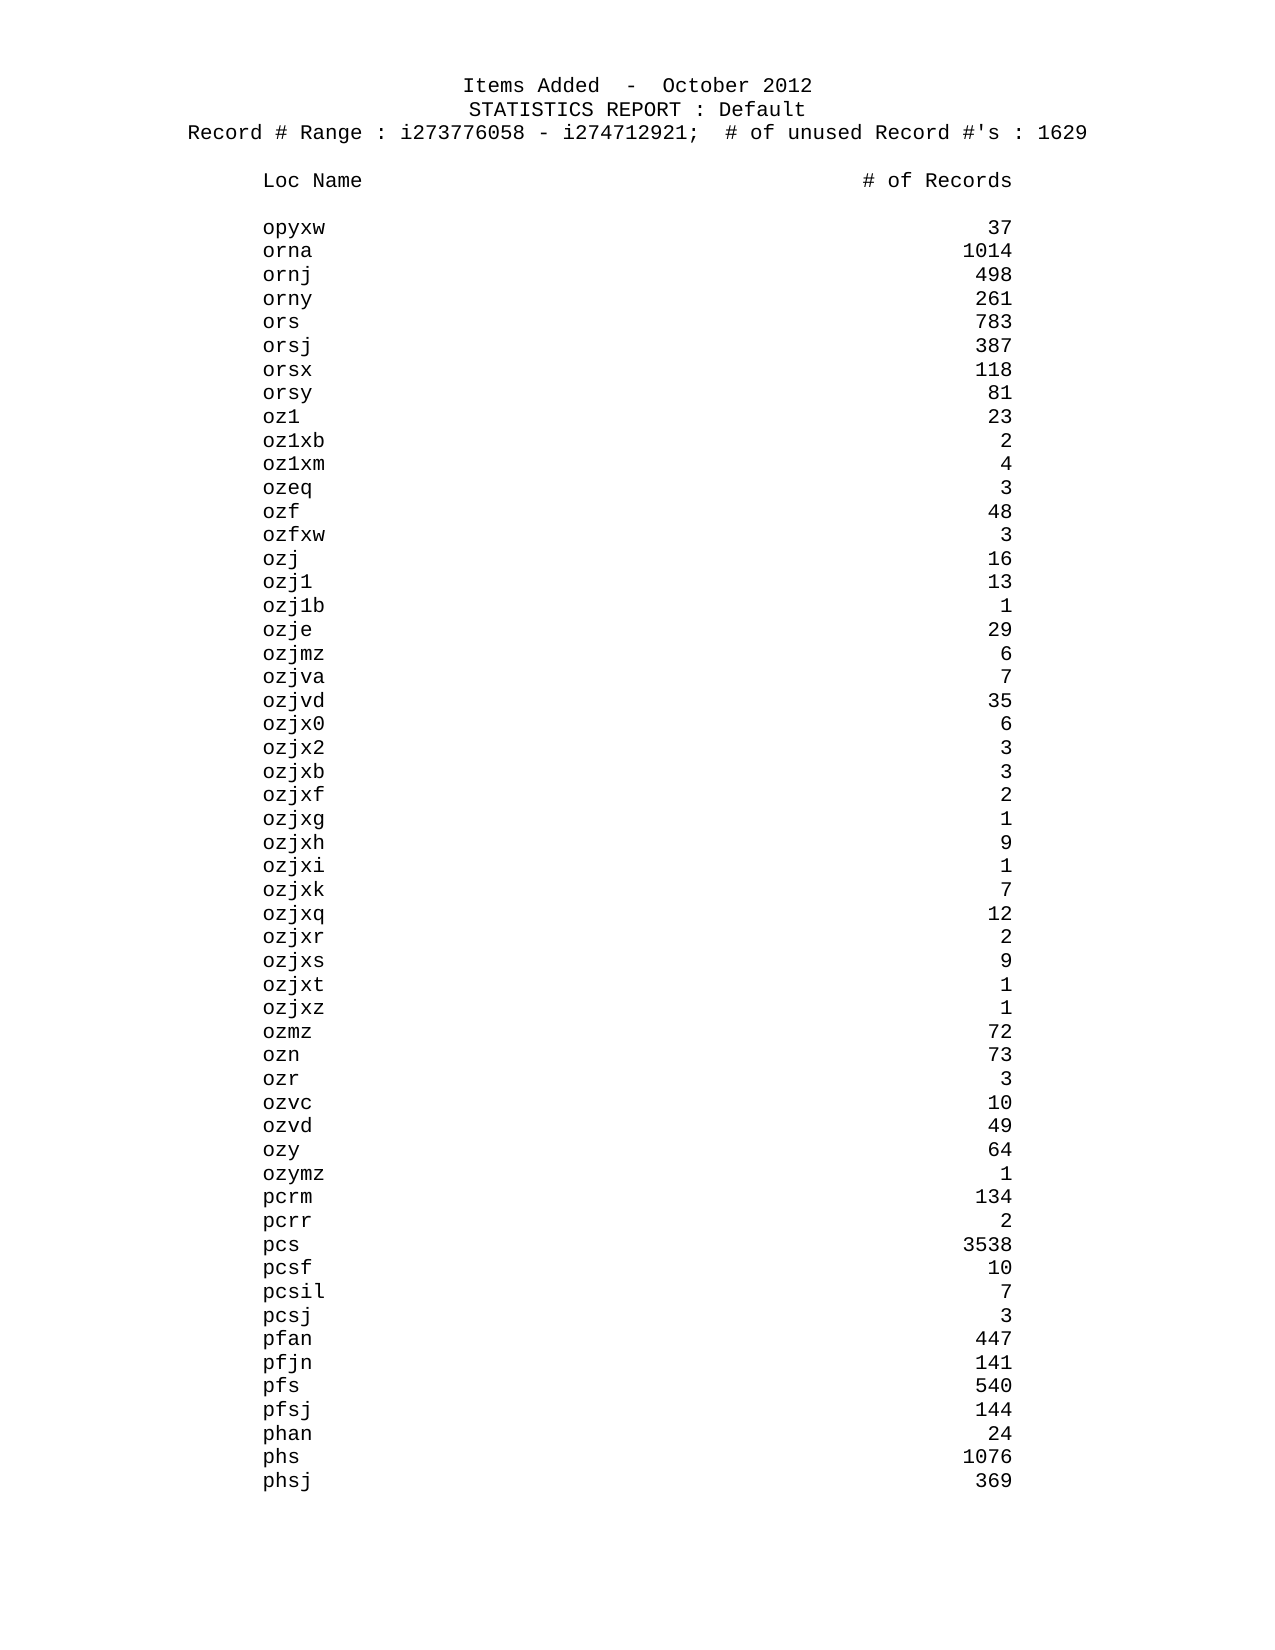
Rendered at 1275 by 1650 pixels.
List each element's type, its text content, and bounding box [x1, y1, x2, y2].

text opyxw 37 [75, 217, 1200, 241]
text ozjxr 2 [75, 926, 1200, 950]
text orny 261 [75, 288, 1200, 311]
text pcsf 10 [75, 1257, 1200, 1281]
text oz1 23 [75, 406, 1200, 430]
text ozvd 49 [75, 1115, 1200, 1139]
text pcrm 134 [75, 1186, 1200, 1210]
text oz1xm 4 [75, 453, 1200, 477]
text orsy 81 [75, 382, 1200, 406]
text ozjxt 1 [75, 973, 1200, 997]
text phsj 369 [75, 1470, 1200, 1494]
text pcrr 2 [75, 1210, 1200, 1234]
text phan 24 [75, 1423, 1200, 1446]
text pcs 3538 [75, 1234, 1200, 1257]
text phs 1076 [75, 1446, 1200, 1470]
text ozjxb 3 [75, 761, 1200, 784]
text ors 783 [75, 311, 1200, 335]
text pfan 447 [75, 1328, 1200, 1352]
text Loc Name # of Records [75, 169, 1200, 193]
text ozn 73 [75, 1044, 1200, 1068]
text ozjx0 6 [75, 713, 1200, 737]
text ozvc 10 [75, 1092, 1200, 1115]
text ozj1b 1 [75, 595, 1200, 619]
text ozymz 1 [75, 1163, 1200, 1186]
text ozf 48 [75, 501, 1200, 524]
text ozjva 7 [75, 666, 1200, 690]
text ornj 498 [75, 264, 1200, 288]
text ozjxi 1 [75, 855, 1200, 879]
text ozjxs 9 [75, 950, 1200, 973]
text pfsj 144 [75, 1399, 1200, 1423]
text ozjmz 6 [75, 642, 1200, 666]
text ozjxg 1 [75, 808, 1200, 832]
text pcsil 7 [75, 1281, 1200, 1304]
text ozmz 72 [75, 1021, 1200, 1044]
text ozy 64 [75, 1139, 1200, 1163]
text ozje 29 [75, 619, 1200, 642]
text pfjn 141 [75, 1352, 1200, 1376]
text oz1xb 2 [75, 430, 1200, 453]
text ozjvd 35 [75, 690, 1200, 713]
text ozjxk 7 [75, 879, 1200, 903]
text ozjx2 3 [75, 737, 1200, 761]
text pfs 540 [75, 1376, 1200, 1399]
text ozjxh 9 [75, 832, 1200, 855]
text ozeq 3 [75, 477, 1200, 501]
text ozfxw 3 [75, 524, 1200, 548]
text orsx 118 [75, 359, 1200, 382]
text STATISTICS REPORT : Default [75, 99, 1200, 122]
text orna 1014 [75, 241, 1200, 264]
text Items Added - October 2012 [75, 75, 1200, 99]
text ozjxz 1 [75, 997, 1200, 1021]
text orsj 387 [75, 335, 1200, 359]
text pcsj 3 [75, 1304, 1200, 1328]
text ozjxq 12 [75, 903, 1200, 926]
text ozjxf 2 [75, 784, 1200, 808]
text ozj 16 [75, 548, 1200, 572]
text ozr 3 [75, 1068, 1200, 1092]
text Record # Range : i273776058 - i274712921; # of unused Record #'s : 1629 [75, 122, 1200, 146]
text ozj1 13 [75, 572, 1200, 595]
